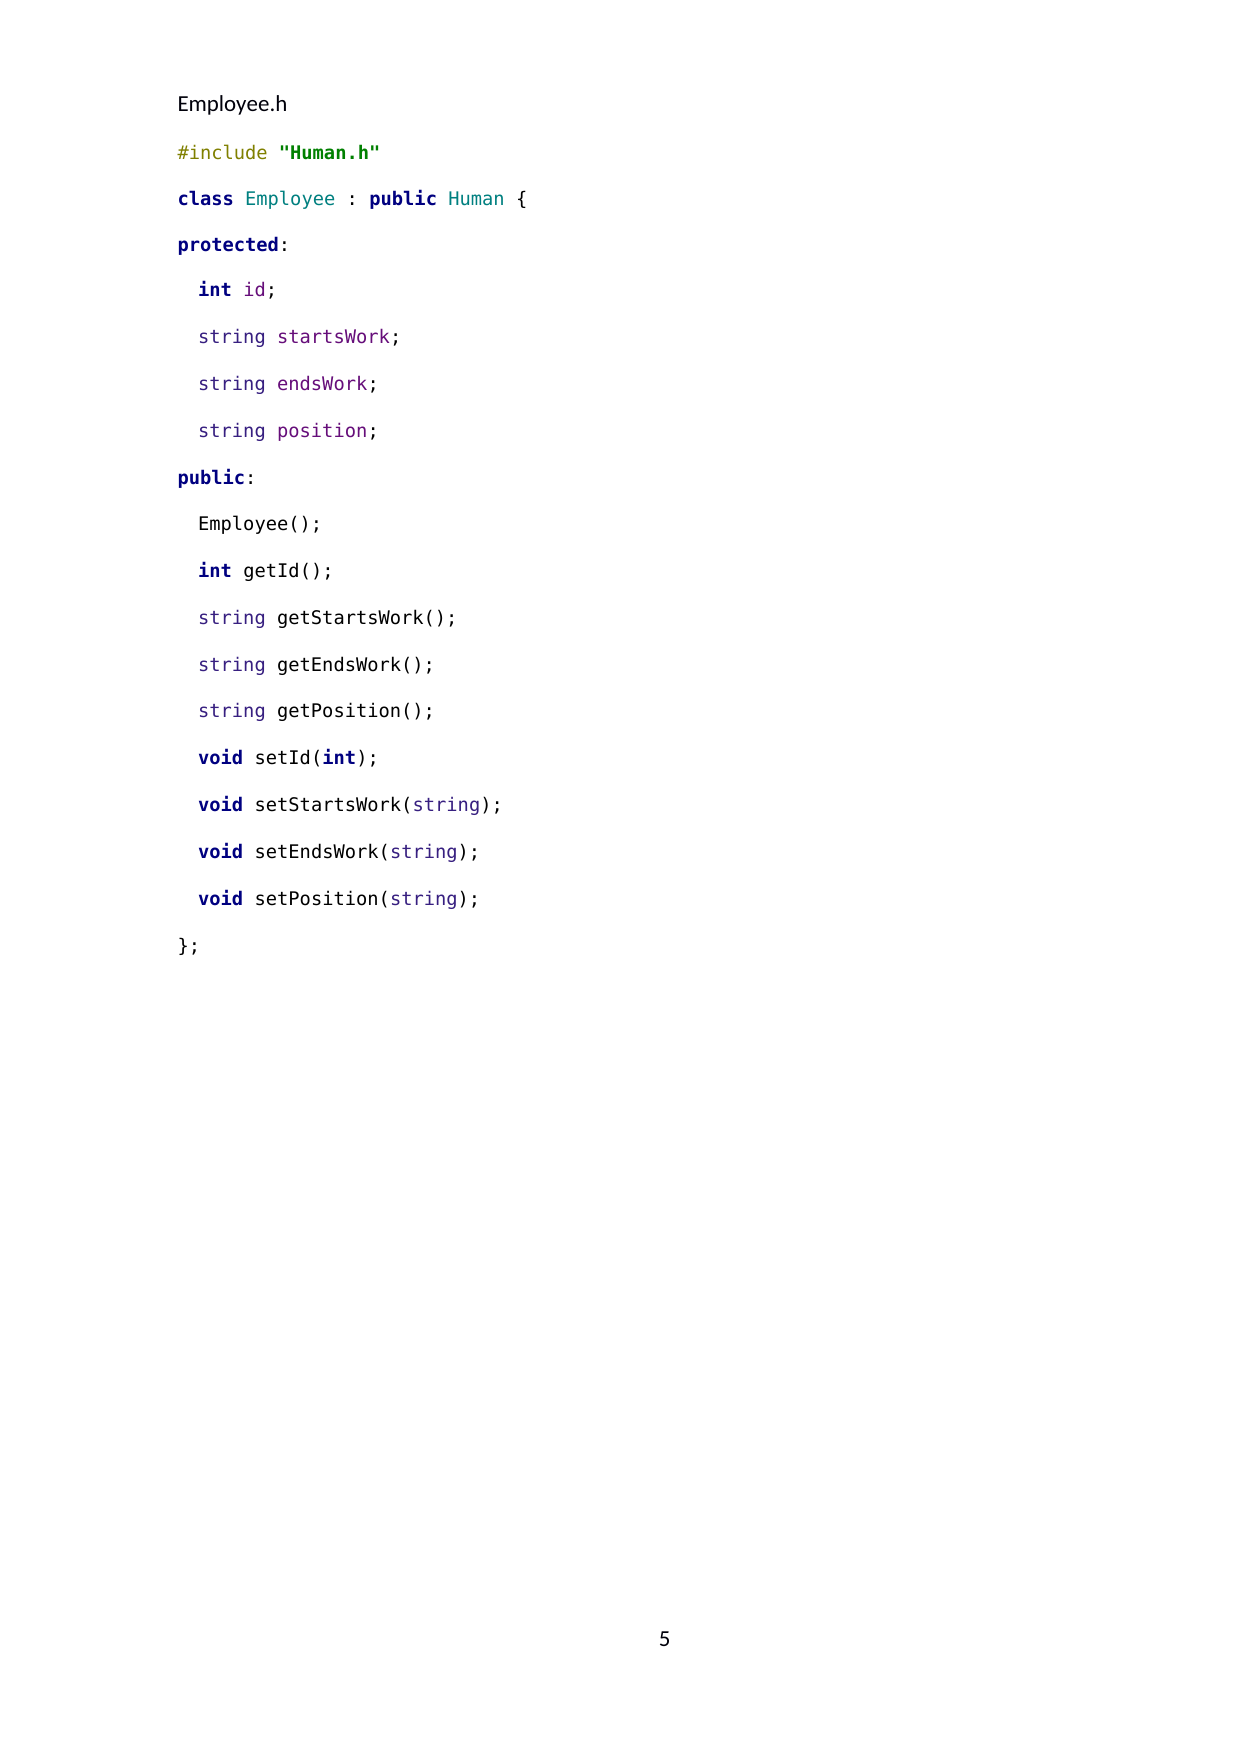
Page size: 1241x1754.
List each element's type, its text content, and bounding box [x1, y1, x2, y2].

text string startsWork; [177, 326, 1152, 348]
text #include "Human.h" [177, 142, 1152, 163]
text void setPosition(string); [177, 888, 1152, 910]
text string getPosition(); [177, 700, 1152, 722]
text string endsWork; [177, 373, 1152, 395]
text int getId(); [177, 560, 1152, 582]
text string position; [177, 420, 1152, 442]
text class Employee : public Human { [177, 188, 1152, 209]
text protected: [177, 233, 1152, 255]
text void setId(int); [177, 747, 1152, 769]
text Employee.h [177, 89, 1152, 117]
text }; [177, 935, 1152, 957]
text Employee(); [177, 513, 1152, 535]
text int id; [177, 279, 1152, 301]
text void setEndsWork(string); [177, 841, 1152, 863]
text public: [177, 467, 1152, 489]
text string getStartsWork(); [177, 607, 1152, 628]
text string getEndsWork(); [177, 653, 1152, 675]
text void setStartsWork(string); [177, 794, 1152, 816]
